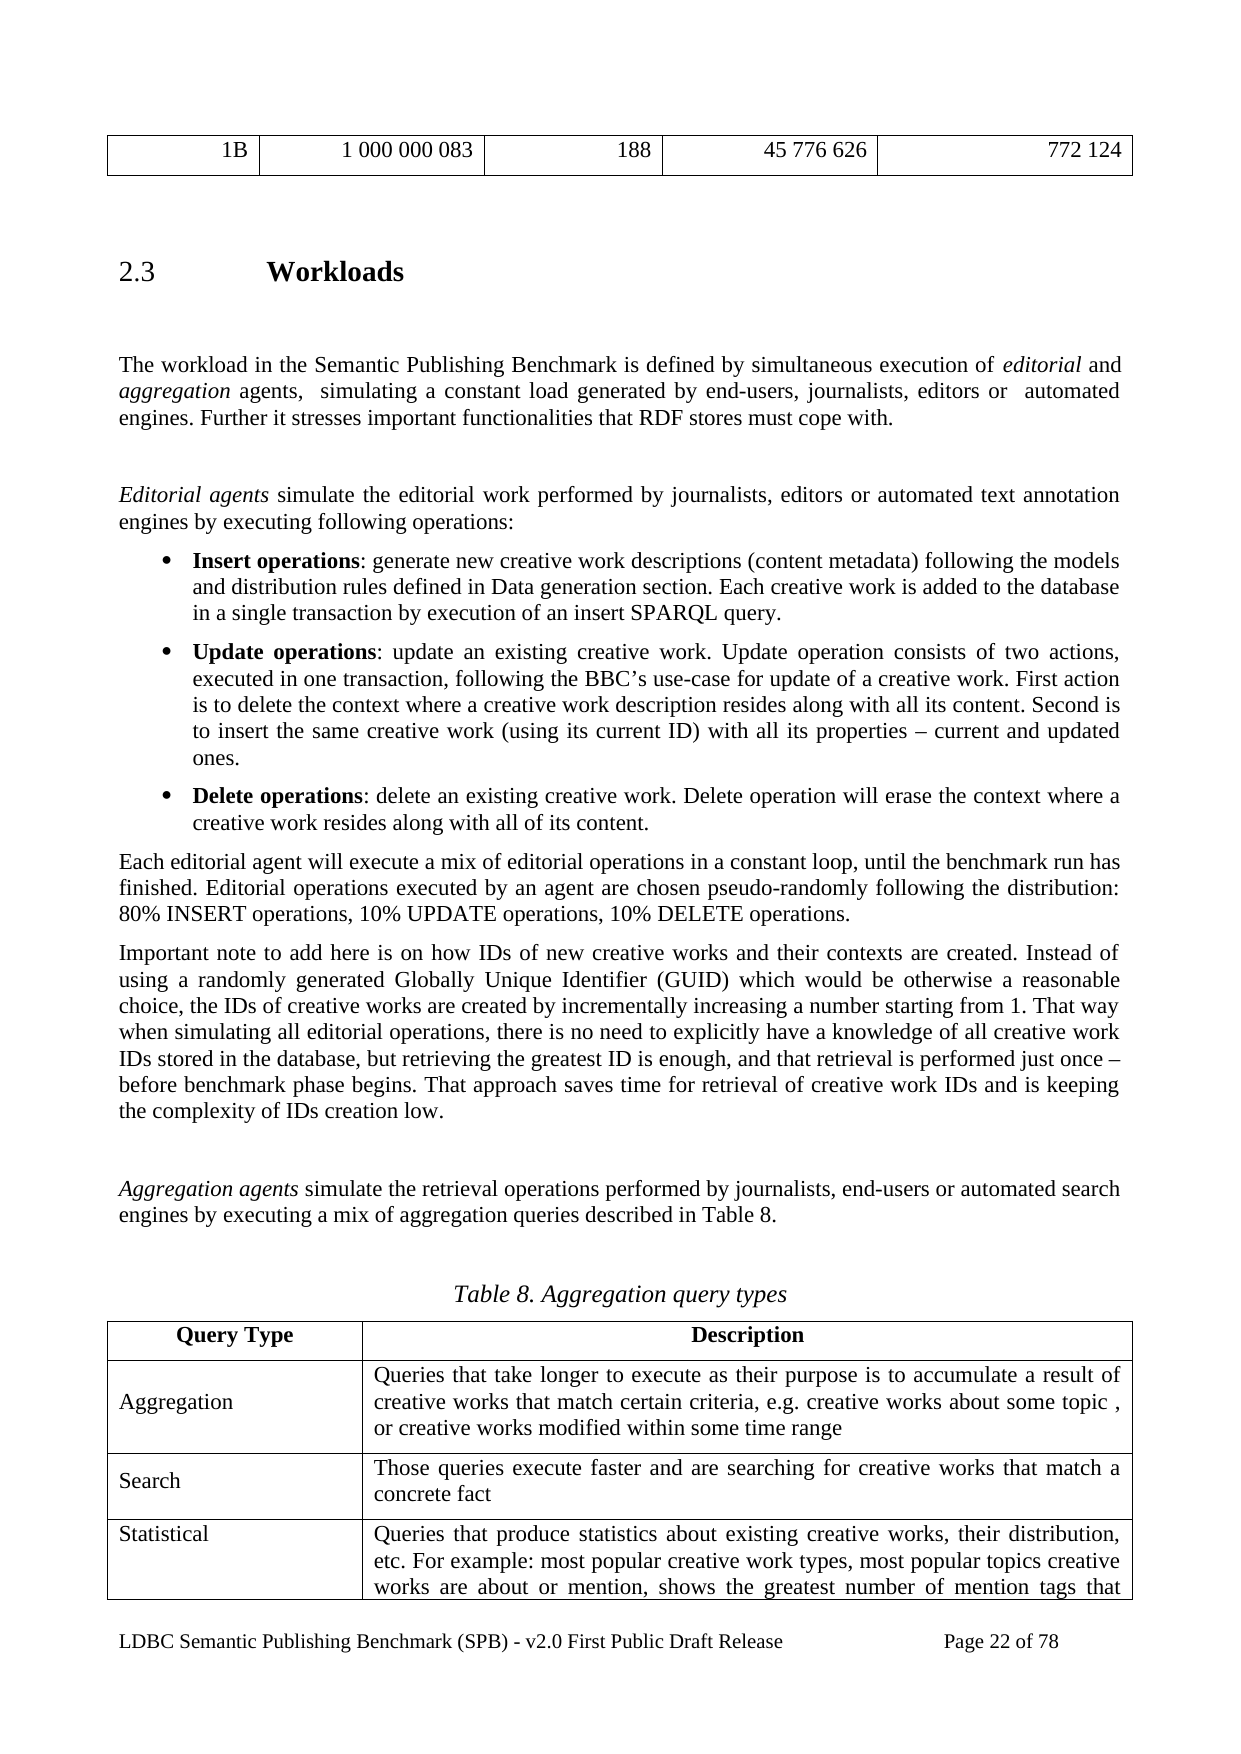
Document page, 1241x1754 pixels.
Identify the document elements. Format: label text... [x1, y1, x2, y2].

table_cell Queries that take longer to execute as their purpose is to accumulate a result of creative works that match certain criteria, e.g. creative works about some topic , or creative works modified within some time range [363, 1361, 1132, 1453]
table_cell 188 [485, 136, 662, 175]
subtitle Workloads [118, 254, 1122, 287]
table_cell Statistical [108, 1520, 362, 1599]
text Each editorial agent will execute a mix of editorial operations in a constant loop, until the benchmark run has finished. Editorial operations executed by an agent are chosen pseudo-randomly following the distribution: 80% INSERT operations, 10% UPDATE operations, 10% DELETE operations. [118, 848, 1122, 927]
list Update operations: update an existing creative work. Update operation consists of two actions, executed in one transaction, following the BBC’s use-case for update of a creative work. First action is to delete the context where a creative work description resides along with all its content. Second is to insert the same creative work (using its current ID) with all its properties – current and updated ones. [163, 638, 1122, 770]
text The workload in the Semantic Publishing Benchmark is defined by simultaneous execution of editorial and aggregation agents, simulating a constant load generated by end-users, journalists, editors or automated engines. Further it stresses important functionalities that RDF stores must cope with. [118, 351, 1122, 430]
table_cell 45 776 626 [663, 136, 877, 175]
table_cell 772 124 [878, 136, 1132, 175]
list Delete operations: delete an existing creative work. Delete operation will erase the context where a creative work resides along with all of its content. [163, 783, 1122, 835]
text Aggregation agents simulate the retrieval operations performed by journalists, end-users or automated search engines by executing a mix of aggregation queries described in Table 8. [118, 1175, 1122, 1228]
text Important note to add here is on how IDs of new creative works and their contexts are created. Instead of using a randomly generated Globally Unique Identifier (GUID) which would be otherwise a reasonable choice, the IDs of creative works are created by incrementally increasing a number starting from 1. That way when simulating all editorial operations, there is no need to explicitly have a knowledge of all creative work IDs stored in the database, but retrieving the greatest ID is enough, and that retrieval is performed just once – before benchmark phase begins. That approach saves time for retrieval of creative work IDs and is keeping the complexity of IDs creation low. [118, 939, 1122, 1124]
table_cell 1B [108, 136, 259, 175]
table_cell Aggregation [108, 1361, 362, 1453]
list Insert operations: generate new creative work descriptions (content metadata) following the models and distribution rules defined in Data generation section. Each creative work is added to the database in a single transaction by execution of an insert SPARQL query. [163, 547, 1122, 626]
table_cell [363, 1520, 1132, 1599]
table_cell Those queries execute faster and are searching for creative works that match a concrete fact [363, 1454, 1132, 1519]
table_header Description [363, 1322, 1132, 1360]
table_header Query Type [108, 1322, 362, 1360]
table_cell Search [108, 1454, 362, 1519]
table_cell 1 000 000 083 [260, 136, 484, 175]
